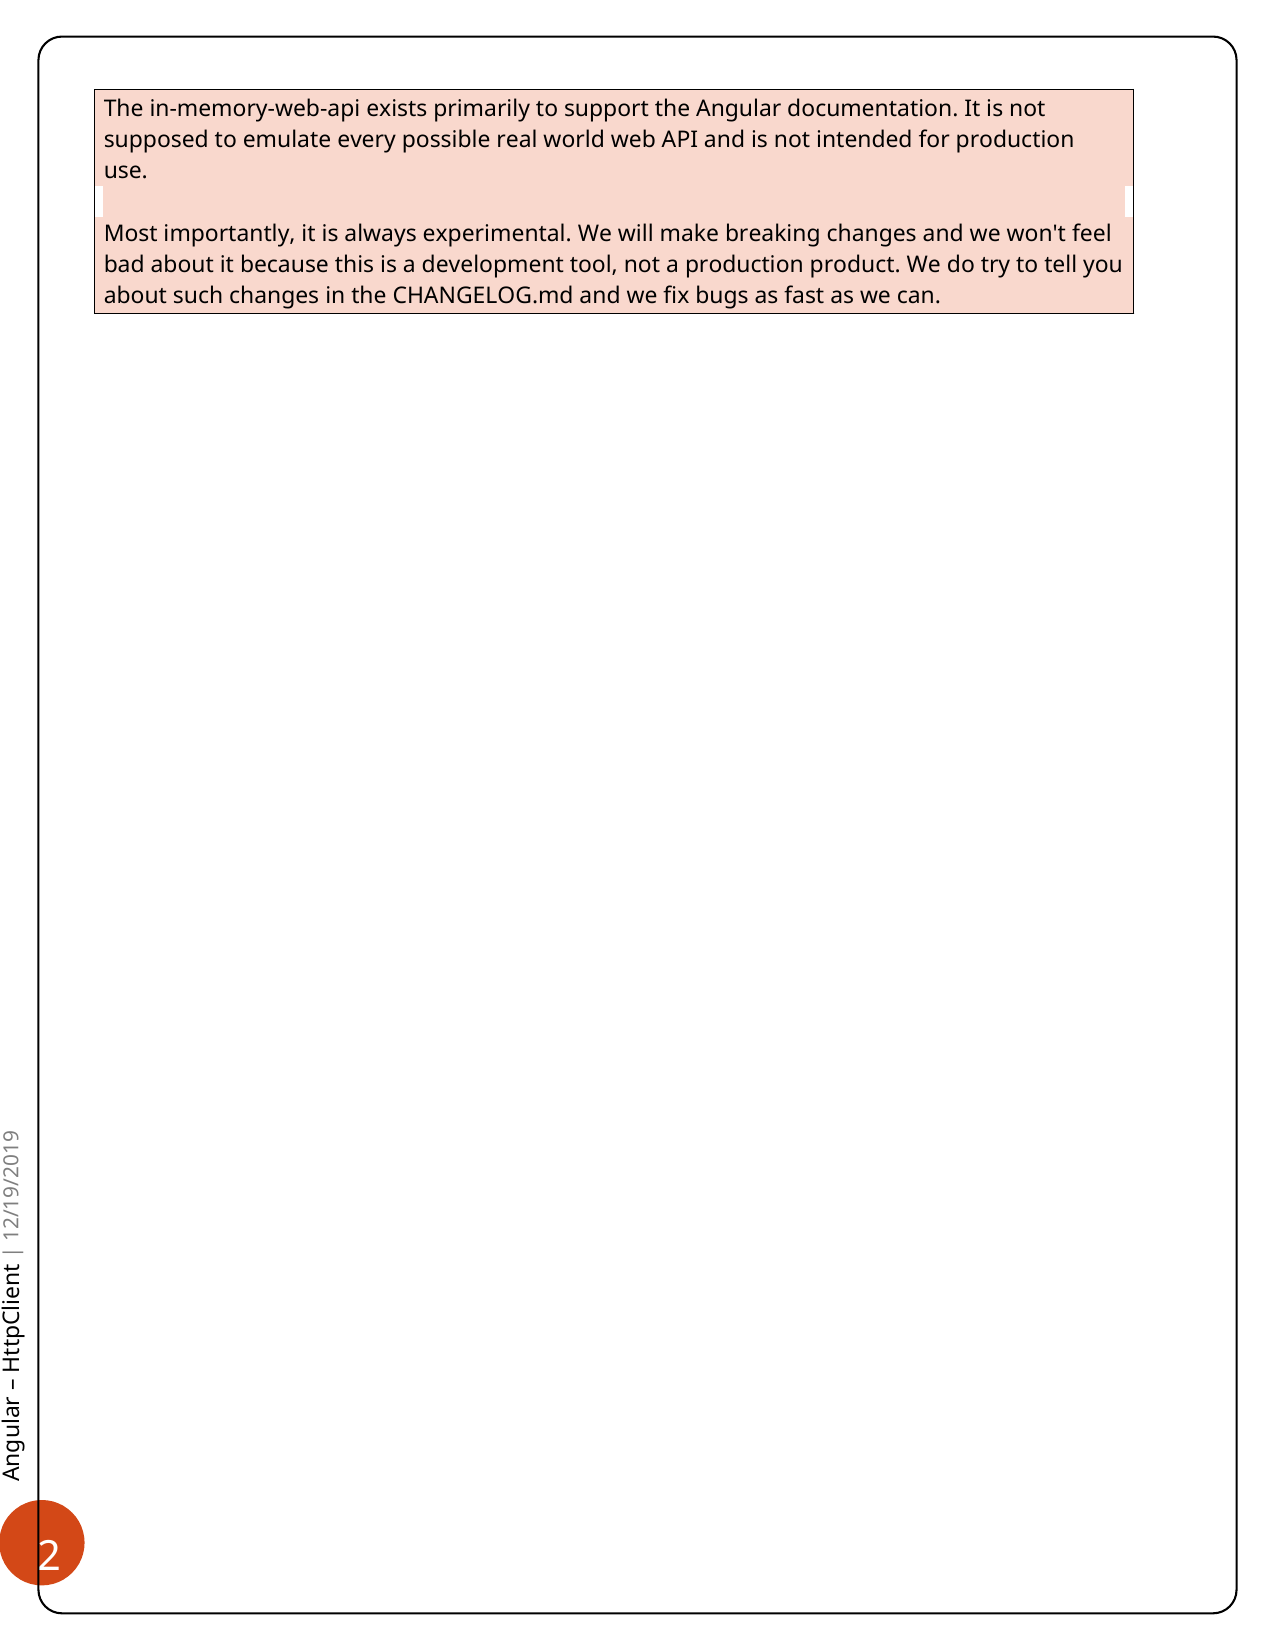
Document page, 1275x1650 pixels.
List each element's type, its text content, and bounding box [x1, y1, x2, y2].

text The in-memory-web-api exists primarily to support the Angular documentation. It is not supposed to emulate every possible real world web API and is not intended for production use. [95, 90, 1133, 186]
text Most importantly, it is always experimental. We will make breaking changes and we won't feel bad about it because this is a development tool, not a production product. We do try to tell you about such changes in the CHANGELOG.md and we fix bugs as fast as we can. [95, 214, 1133, 313]
